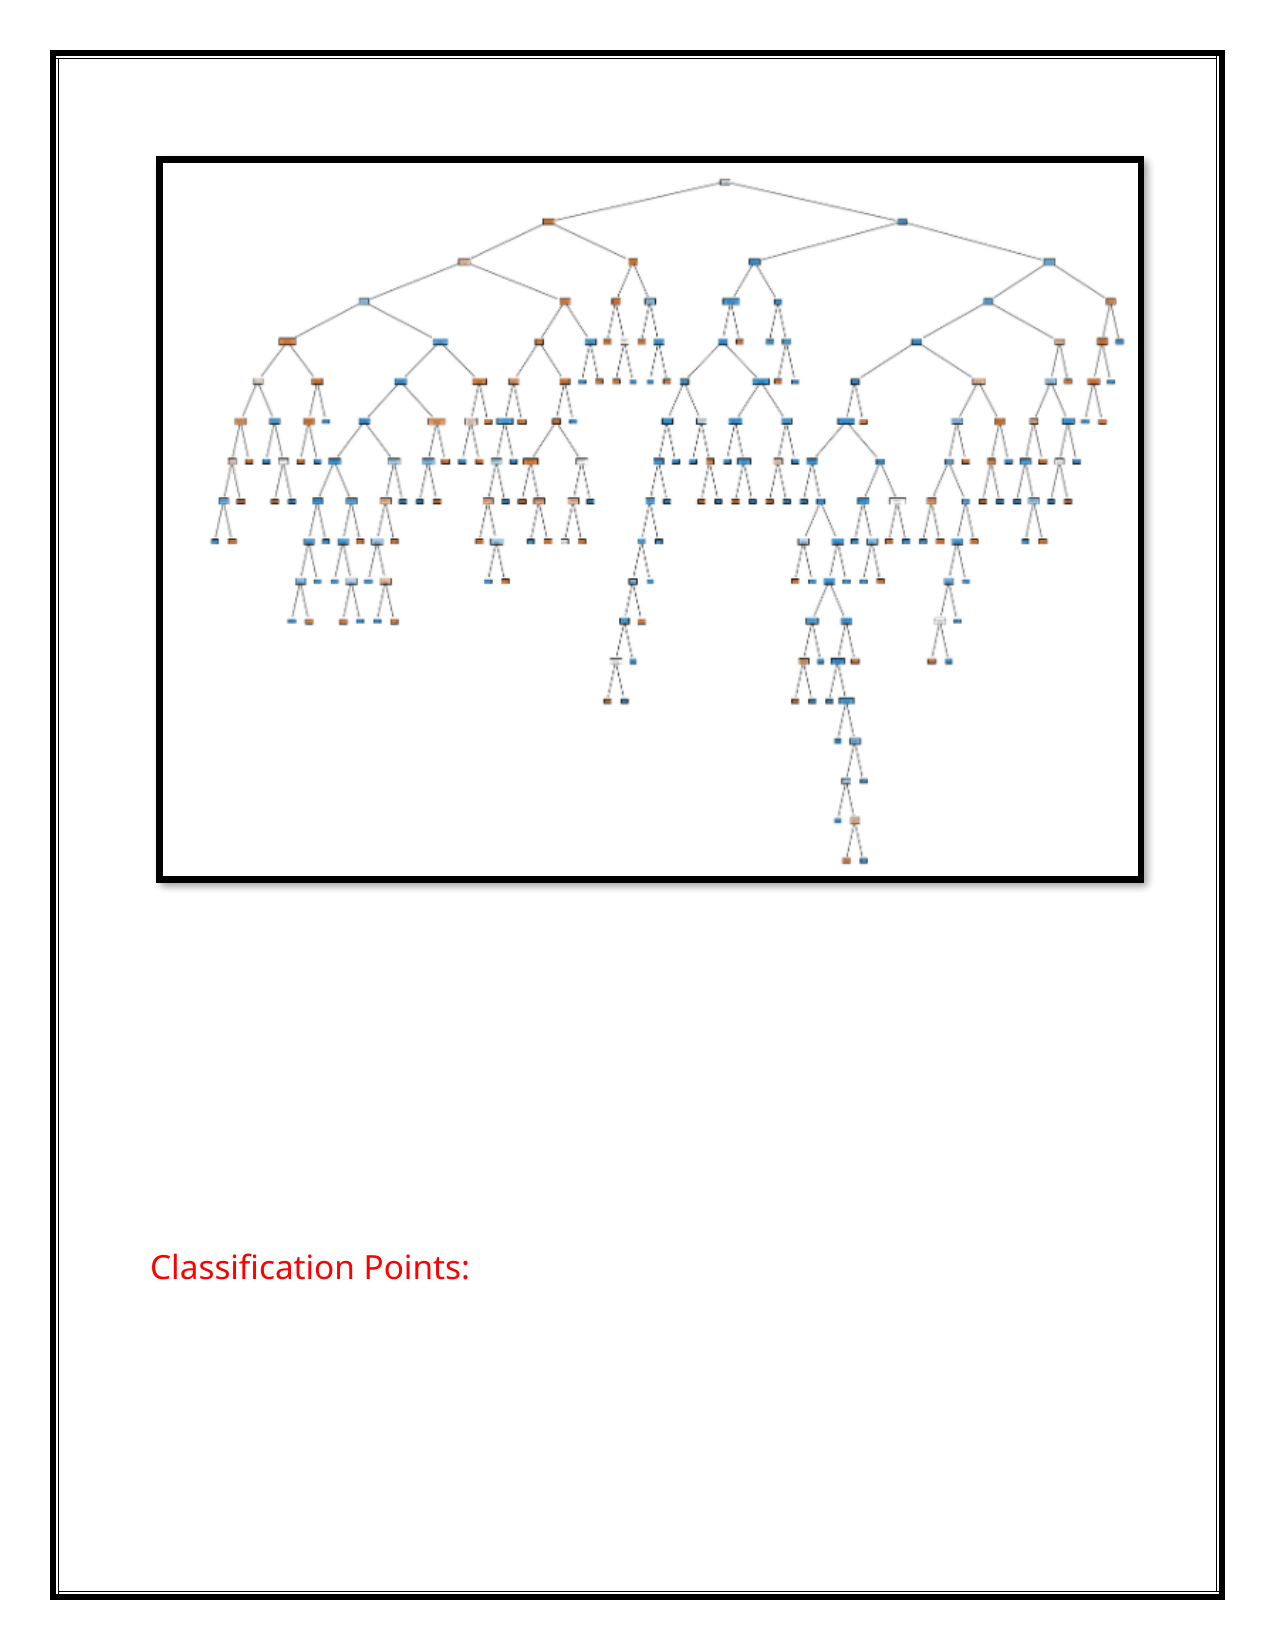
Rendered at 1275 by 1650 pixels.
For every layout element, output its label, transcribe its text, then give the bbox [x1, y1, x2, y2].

picture [163, 163, 1138, 876]
text Classification Points: [150, 1244, 1125, 1289]
